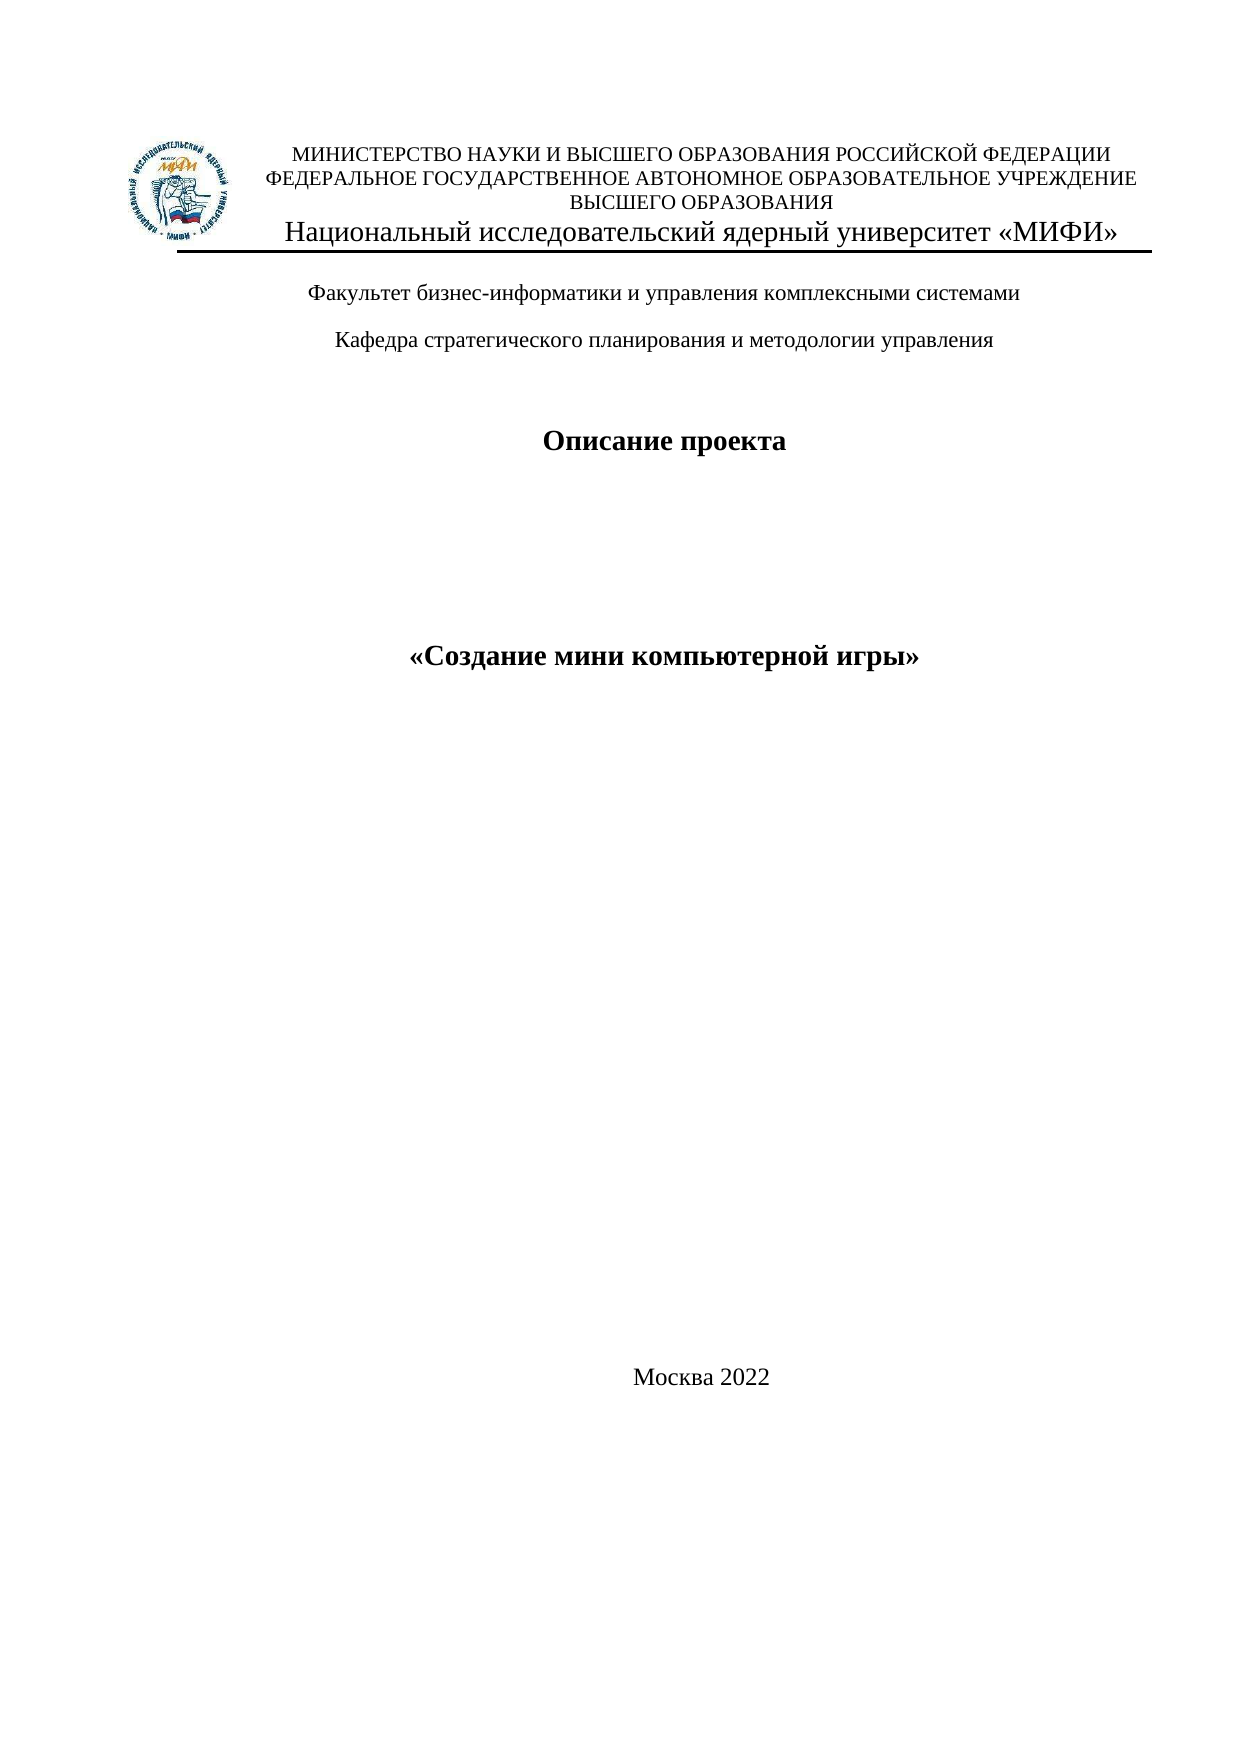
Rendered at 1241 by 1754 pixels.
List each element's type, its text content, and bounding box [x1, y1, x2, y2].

text ФЕДЕРАЛЬНОЕ ГОСУДАРСТВЕННОЕ АВТОНОМНОЕ ОБРАЗОВАТЕЛЬНОЕ УЧРЕЖДЕНИЕ ВЫСШЕГО ОБРАЗОВАНИЯ [233, 166, 1152, 214]
text Факультет бизнес-информатики и управления комплексными системами [177, 279, 1152, 306]
picture [128, 136, 233, 246]
text «Создание мини компьютерной игры» [177, 638, 1152, 672]
text Москва 2022 [177, 1362, 1152, 1390]
text Кафедра стратегического планирования и методологии управления [177, 326, 1152, 353]
text Описание проекта [177, 423, 1152, 457]
text МИНИСТЕРСТВО НАУКИ И ВЫСШЕГО ОБРАЗОВАНИЯ РОССИЙСКОЙ ФЕДЕРАЦИИ [233, 142, 1152, 166]
text Национальный исследовательский ядерный университет «МИФИ» [177, 214, 1152, 250]
